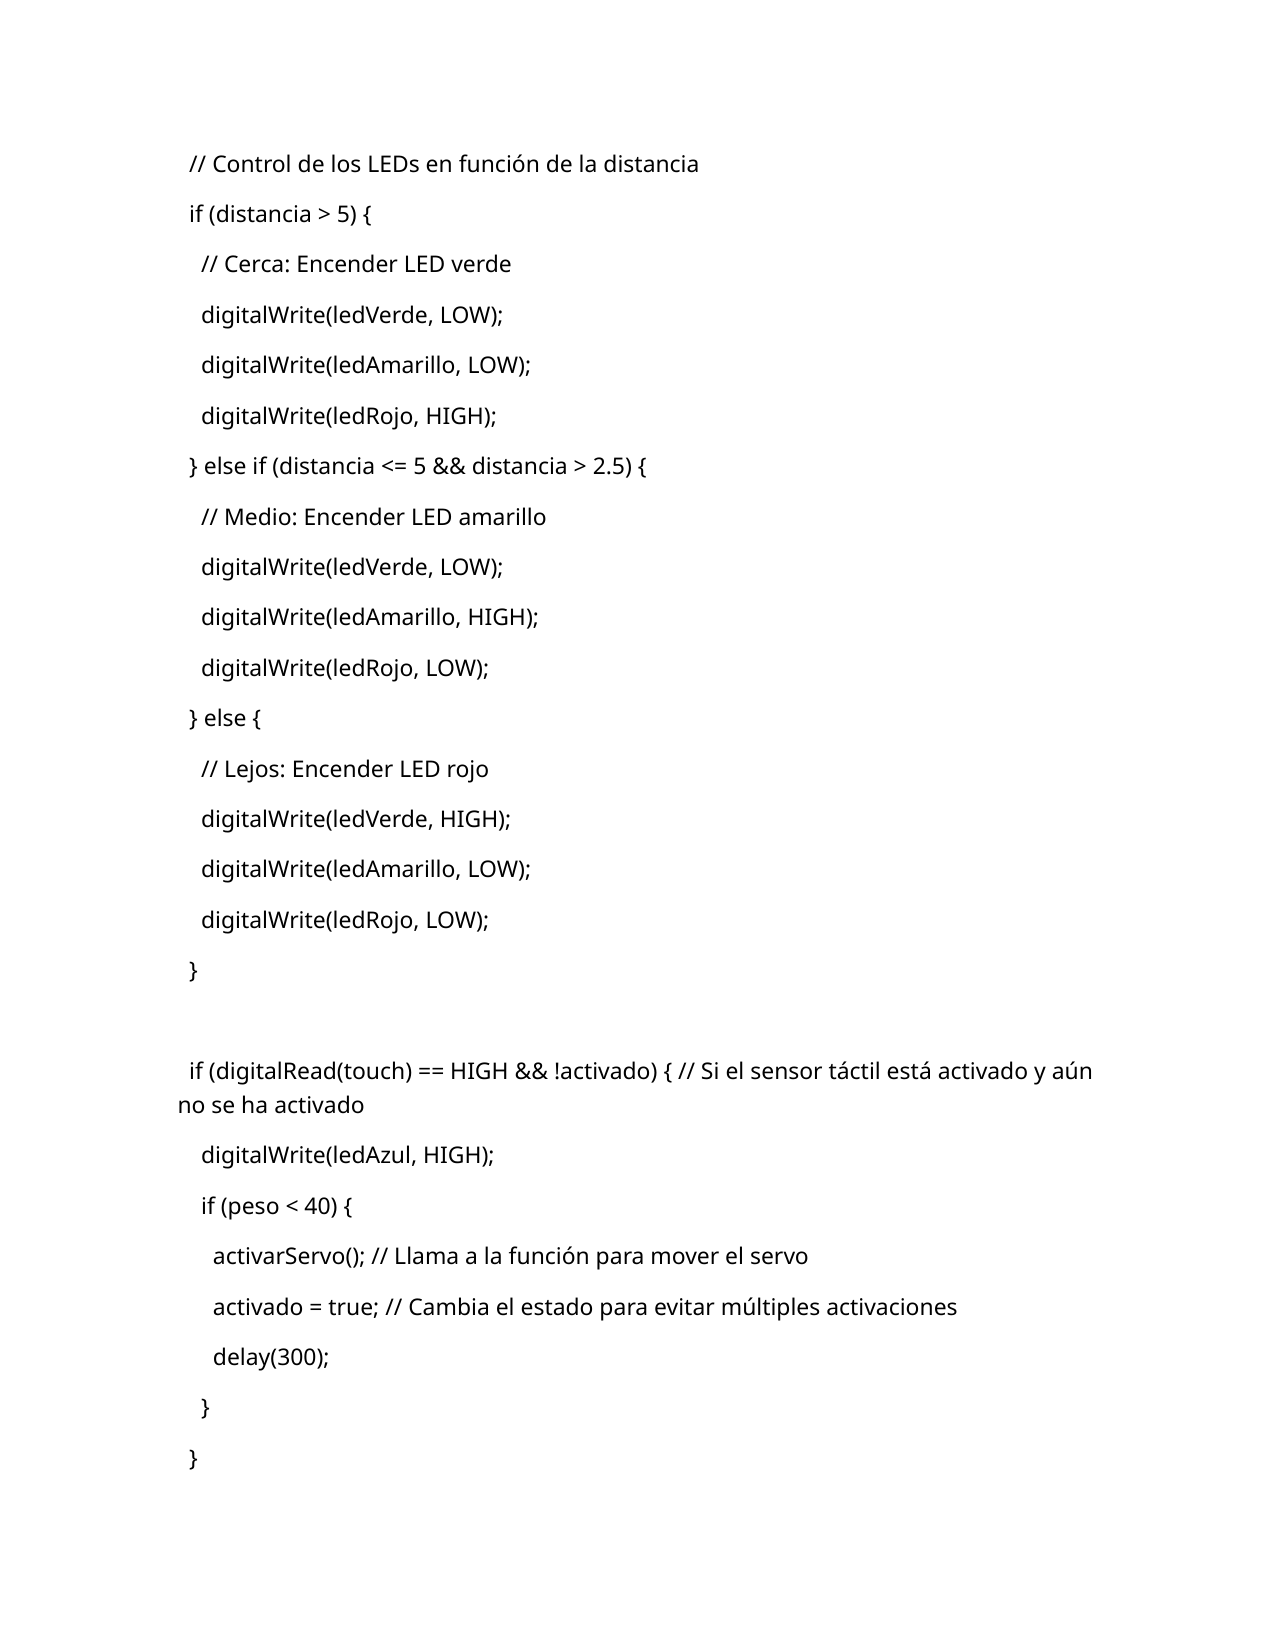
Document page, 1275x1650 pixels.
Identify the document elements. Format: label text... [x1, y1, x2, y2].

text // Control de los LEDs en función de la distancia [177, 148, 1098, 179]
text digitalWrite(ledVerde, HIGH); [177, 803, 1098, 834]
text digitalWrite(ledAmarillo, HIGH); [177, 601, 1098, 633]
text // Medio: Encender LED amarillo [177, 501, 1098, 532]
text activado = true; // Cambia el estado para evitar múltiples activaciones [177, 1291, 1098, 1322]
text } [177, 1442, 1098, 1473]
text // Lejos: Encender LED rojo [177, 753, 1098, 784]
text digitalWrite(ledAmarillo, LOW); [177, 853, 1098, 885]
text activarServo(); // Llama a la función para mover el servo [177, 1240, 1098, 1271]
text delay(300); [177, 1341, 1098, 1372]
text digitalWrite(ledRojo, HIGH); [177, 400, 1098, 431]
text } [177, 1391, 1098, 1423]
text digitalWrite(ledRojo, LOW); [177, 904, 1098, 935]
text digitalWrite(ledAmarillo, LOW); [177, 349, 1098, 381]
text } else { [177, 702, 1098, 733]
text // Cerca: Encender LED verde [177, 248, 1098, 280]
text } else if (distancia <= 5 && distancia > 2.5) { [177, 450, 1098, 481]
text digitalWrite(ledAzul, HIGH); [177, 1139, 1098, 1171]
text } [177, 954, 1098, 986]
text digitalWrite(ledVerde, LOW); [177, 299, 1098, 330]
text digitalWrite(ledRojo, LOW); [177, 652, 1098, 683]
text digitalWrite(ledVerde, LOW); [177, 551, 1098, 582]
text if (peso < 40) { [177, 1190, 1098, 1221]
text if (digitalRead(touch) == HIGH && !activado) { // Si el sensor táctil está activado y aún no se ha activado [177, 1055, 1098, 1120]
text if (distancia > 5) { [177, 198, 1098, 229]
